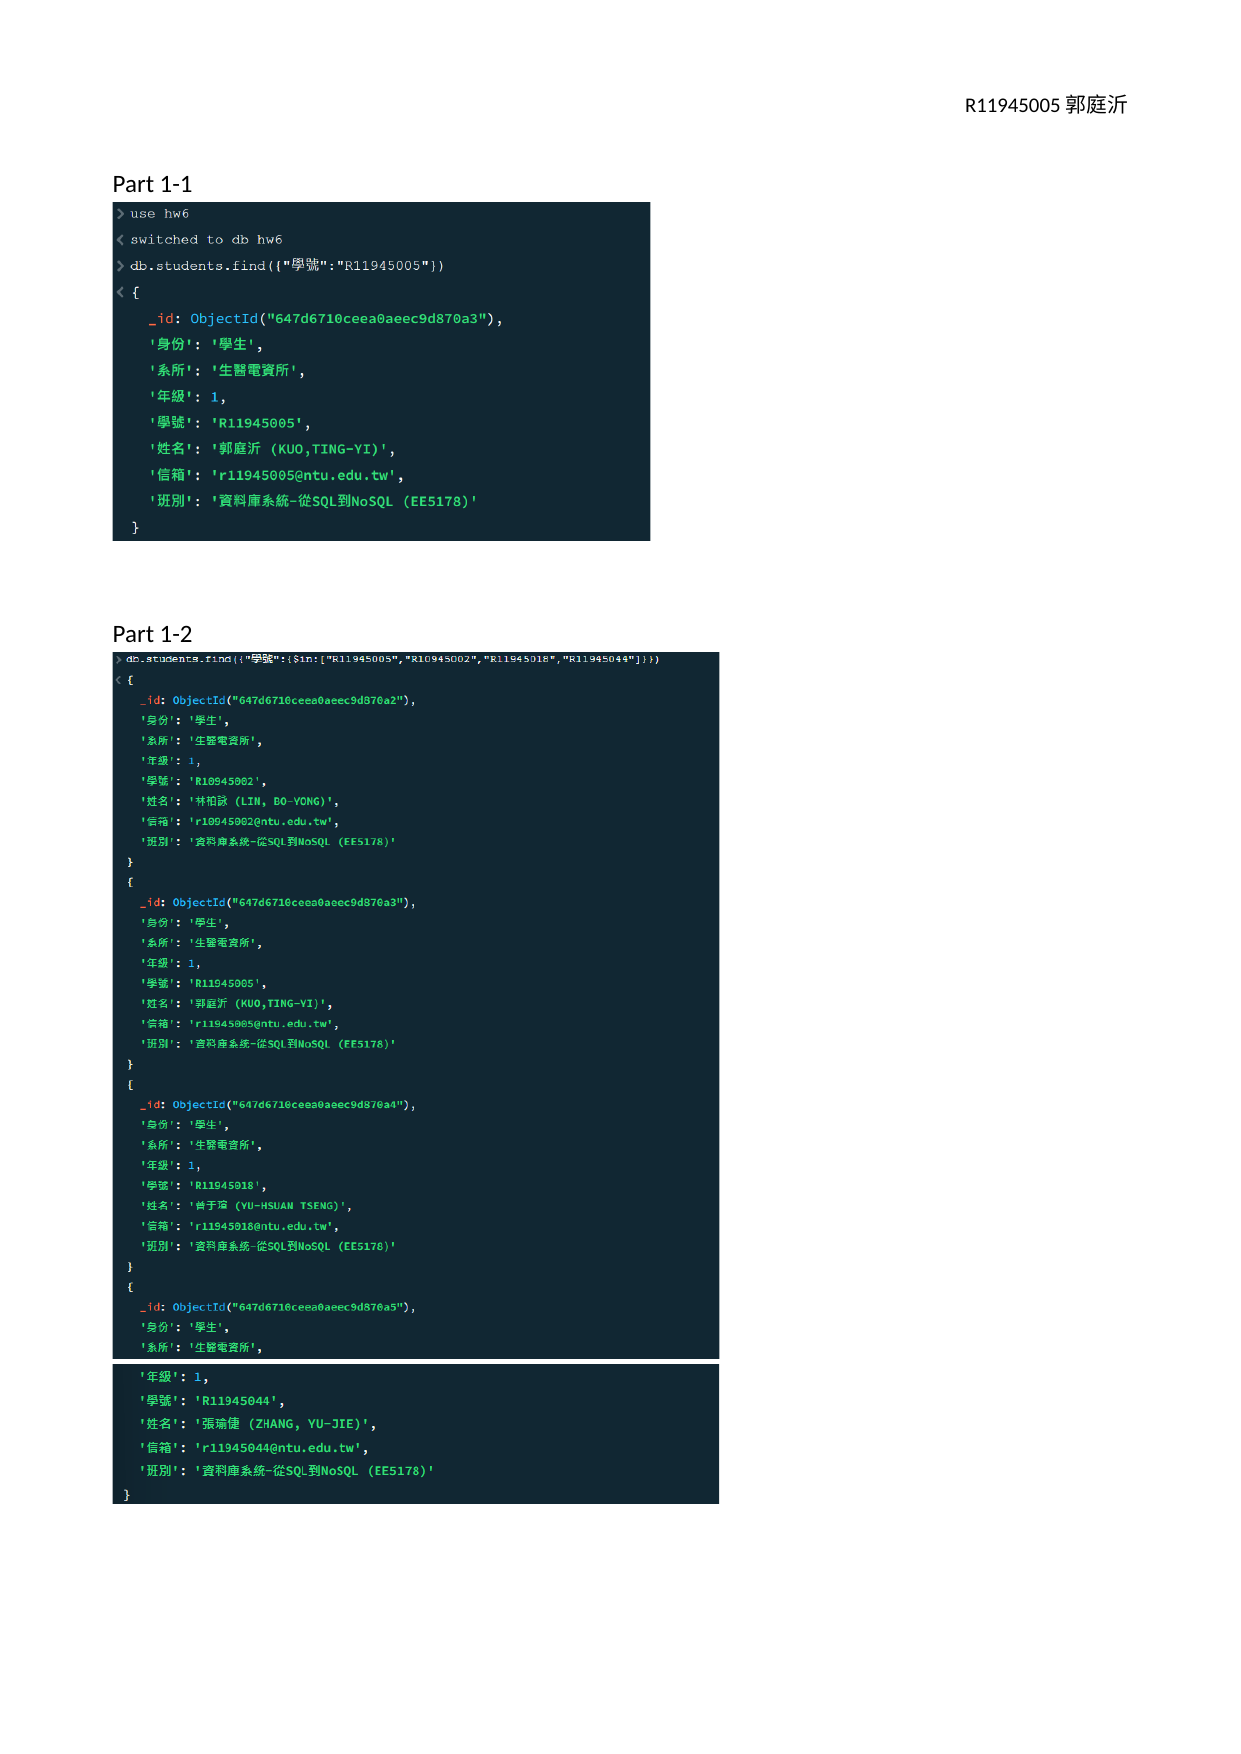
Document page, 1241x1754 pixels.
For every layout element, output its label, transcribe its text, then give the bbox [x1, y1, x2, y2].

picture [112, 1364, 720, 1504]
text Part 1-2 [112, 614, 1128, 652]
text Part 1-1 [112, 164, 1128, 202]
picture [112, 652, 720, 1359]
picture [112, 202, 651, 541]
